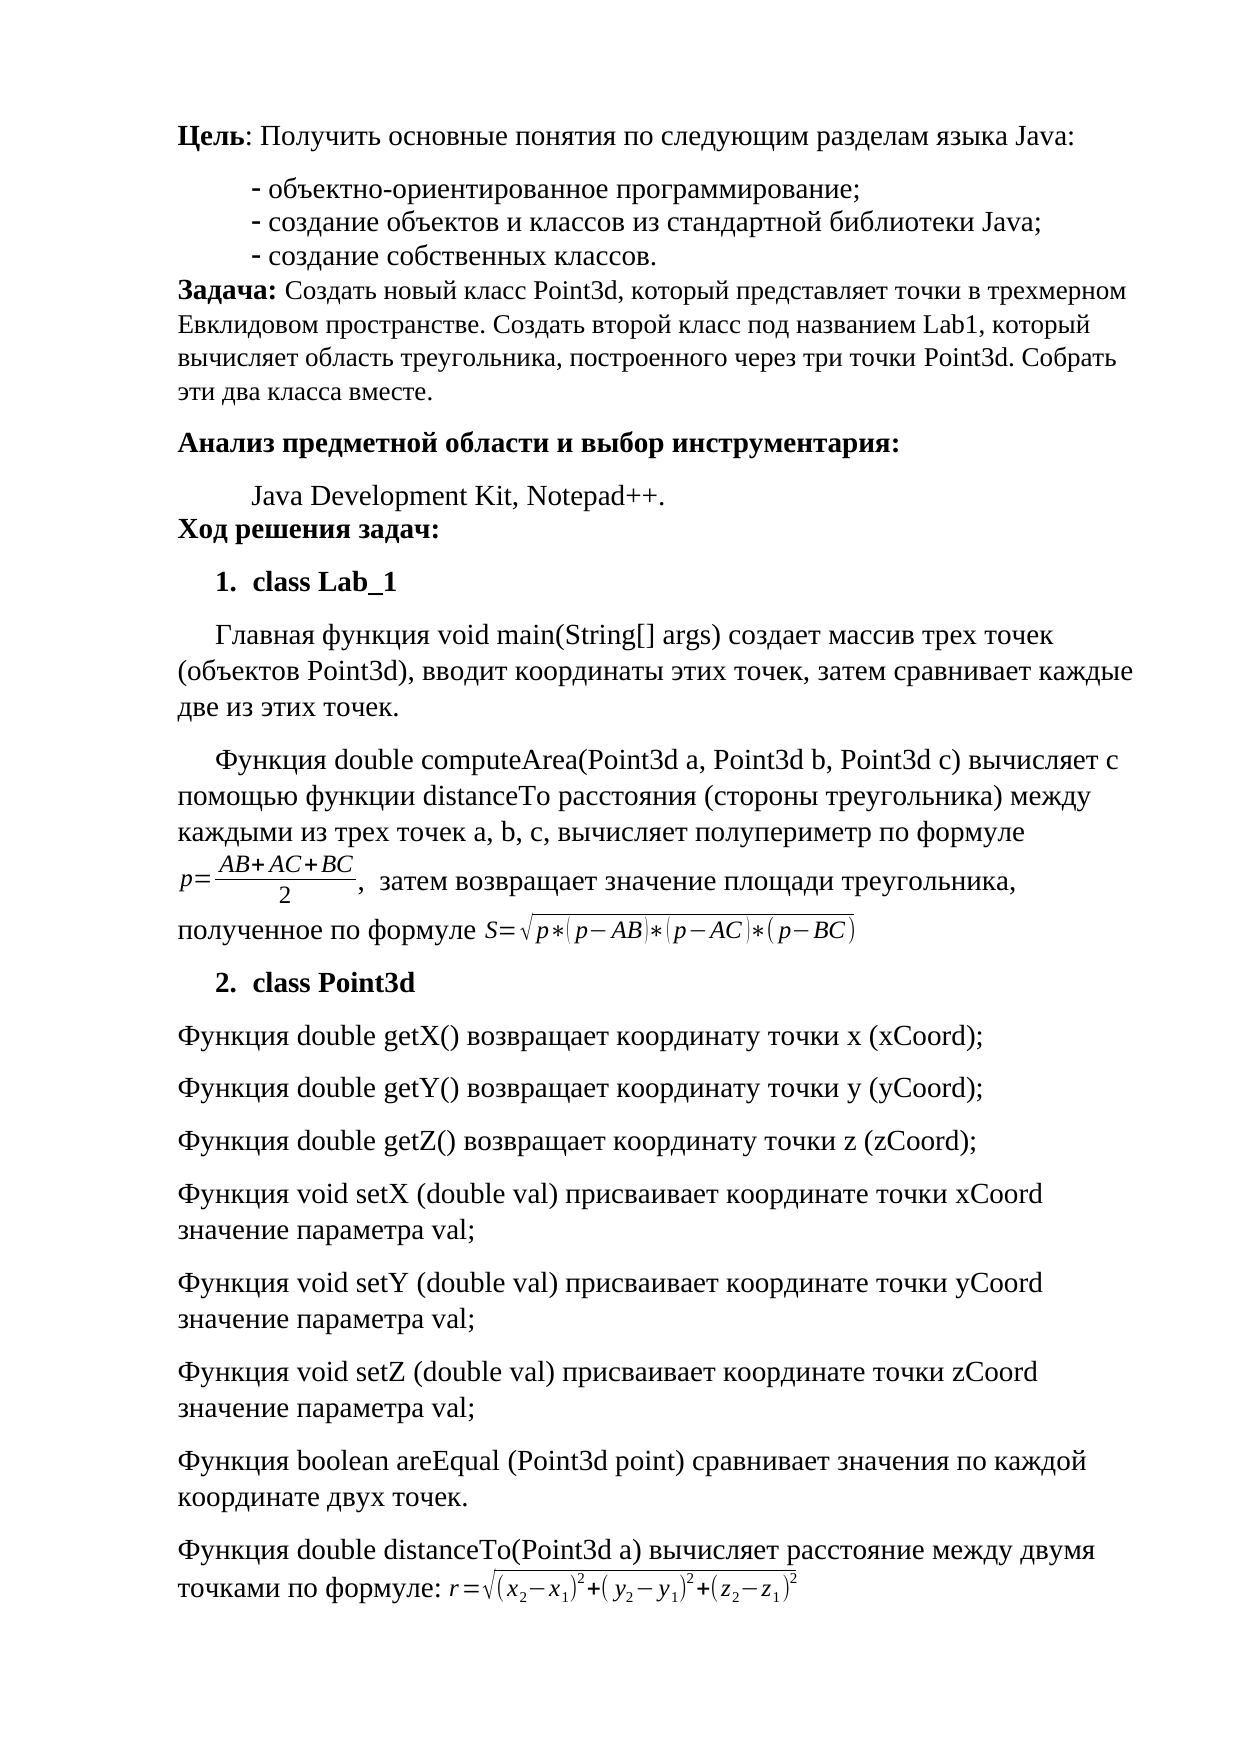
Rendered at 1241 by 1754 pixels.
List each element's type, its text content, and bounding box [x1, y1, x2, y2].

text Функция double getX() возвращает координату точки x (xCoord); [177, 1018, 1152, 1051]
text Функция void setZ (double val) присваивает координате точки zCoord значение параметра val; [177, 1354, 1152, 1424]
text Функция void setX (double val) присваивает координате точки xCoord значение параметра val; [177, 1176, 1152, 1246]
text Главная функция void main(String[] args) создает массив трех точек (объектов Point3d), вводит координаты этих точек, затем сравнивает каждые две из этих точек. [177, 617, 1152, 723]
text Анализ предметной области и выбор инструментария: [177, 425, 1152, 459]
text Функция double distanceTo(Point3d a) вычисляет расстояние между двумя точками по формуле: [177, 1532, 1152, 1606]
text создание собственных классов. [177, 238, 1152, 272]
text создание объектов и классов из стандартной библиотеки Java; [177, 204, 1152, 238]
text Задача: Создать новый класс Point3d, который представляет точки в трехмерном Евклидовом пространстве. Создать второй класс под названием Lab1, который вычисляет область треугольника, построенного через три точки Point3d. Собрать эти два класса вместе. [177, 272, 1152, 406]
text Ход решения задач: [177, 511, 1152, 545]
text Цель: Получить основные понятия по следующим разделам языка Java: [177, 118, 1152, 152]
text Функция double computeArea(Point3d a, Point3d b, Point3d c) вычисляет с помощью функции distanceTo расстояния (стороны треугольника) между каждыми из трех точек a, b, c, вычисляет полупериметр по формуле , затем возвращает значение площади треугольника, полученное по формуле [177, 742, 1152, 946]
list class Point3d [215, 965, 1152, 998]
text Java Development Kit, Notepad++. [177, 478, 1152, 511]
text Функция double getZ() возвращает координату точки z (zCoord); [177, 1123, 1152, 1157]
text Функция void setY (double val) присваивает координате точки yCoord значение параметра val; [177, 1265, 1152, 1335]
list class Lab_1 [215, 564, 1152, 598]
text Функция boolean areEqual (Point3d point) сравнивает значения по каждой координате двух точек. [177, 1443, 1152, 1513]
text Функция double getY() возвращает координату точки y (yCoord); [177, 1071, 1152, 1104]
text объектно-ориентированное программирование; [177, 171, 1152, 204]
